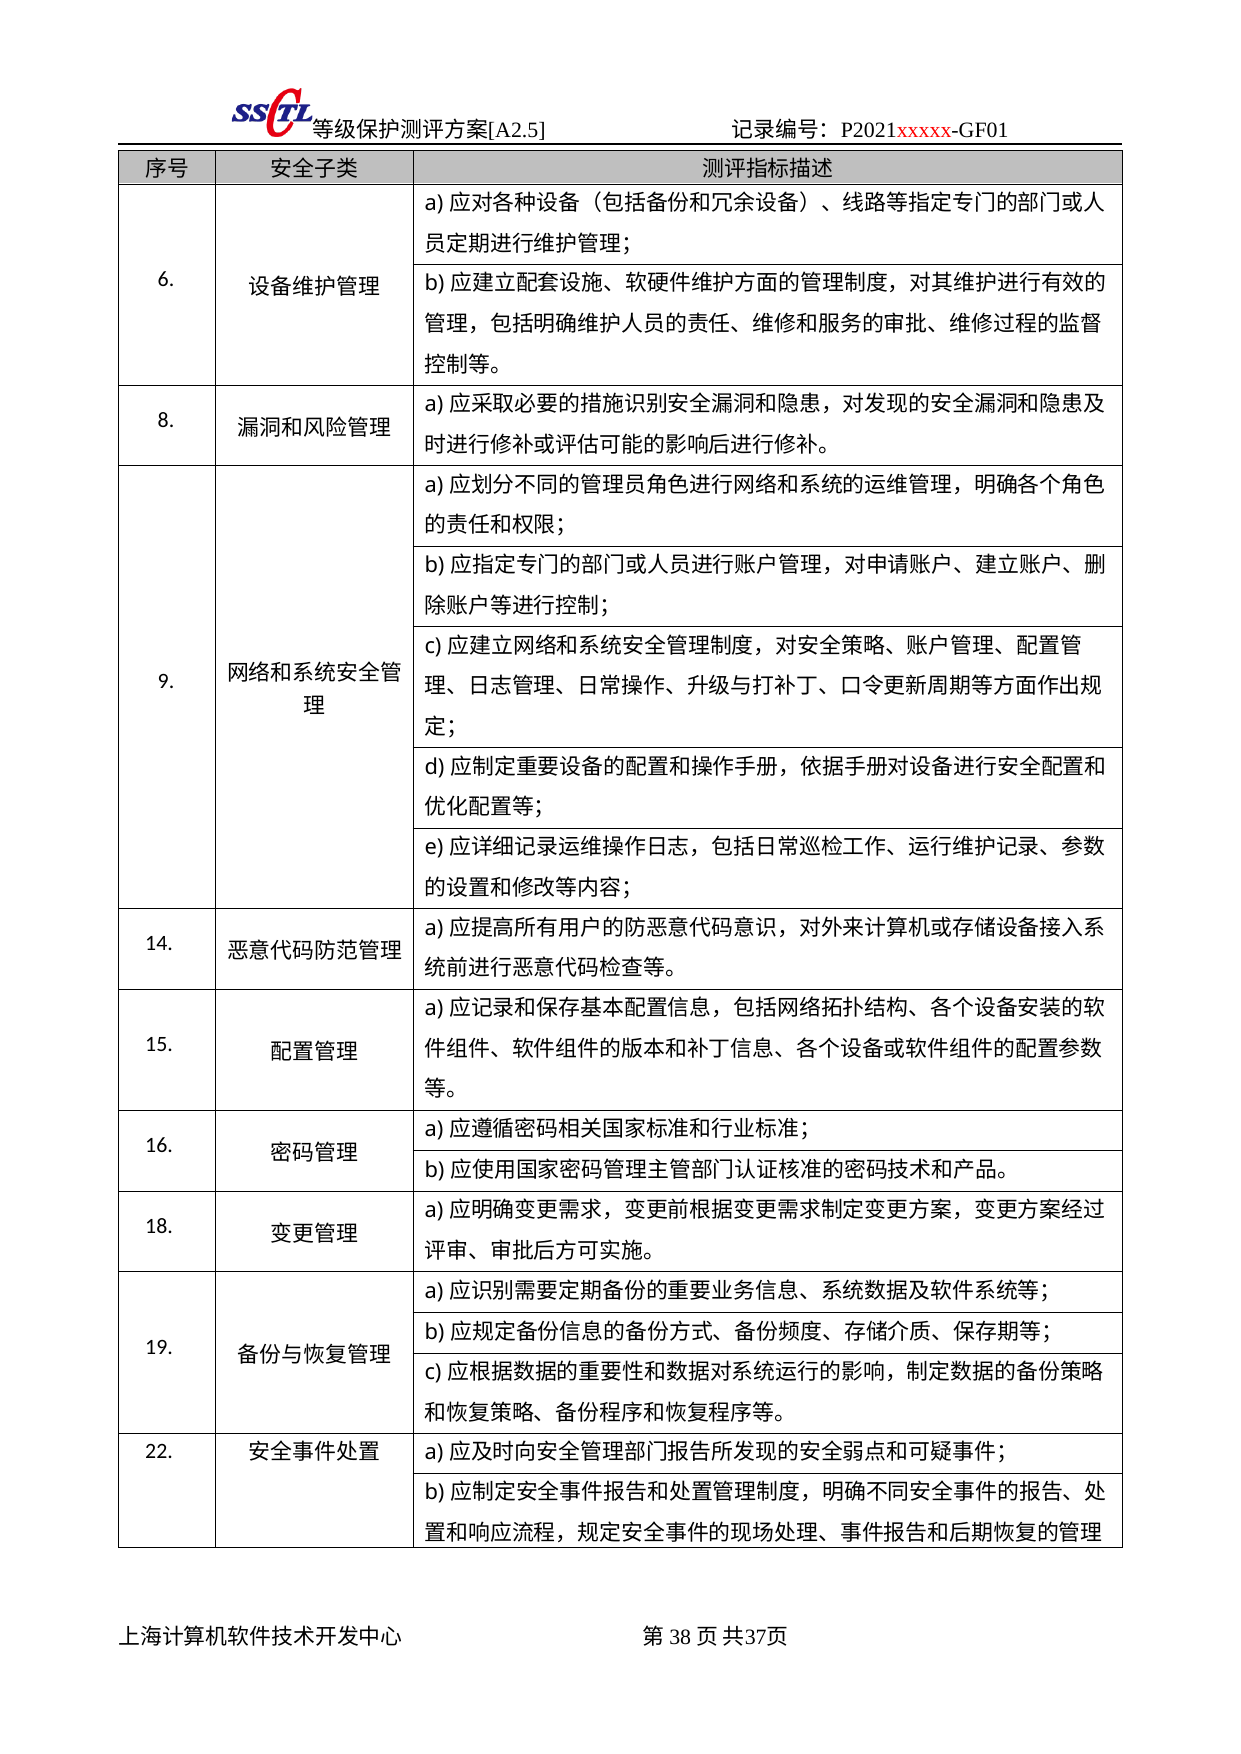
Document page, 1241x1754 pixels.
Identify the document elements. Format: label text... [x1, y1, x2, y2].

table_cell 漏洞和风险管理 [216, 386, 413, 465]
table_cell 配置管理 [216, 990, 413, 1109]
table_cell [119, 1434, 215, 1547]
table_cell d) 应制定重要设备的配置和操作手册，依据手册对设备进行安全配置和优化配置等； [414, 748, 1122, 828]
table_cell b) 应使用国家密码管理主管部门认证核准的密码技术和产品。 [414, 1151, 1122, 1191]
table_cell 设备维护管理 [216, 185, 413, 385]
picture [231, 88, 313, 137]
table_cell 网络和系统安全管理 [216, 466, 413, 908]
table_cell c) 应根据数据的重要性和数据对系统运行的影响，制定数据的备份策略和恢复策略、备份程序和恢复程序等。 [414, 1354, 1122, 1433]
table_cell [119, 386, 215, 465]
table_cell a) 应及时向安全管理部门报告所发现的安全弱点和可疑事件； [414, 1434, 1122, 1473]
table_cell a) 应遵循密码相关国家标准和行业标准； [414, 1111, 1122, 1150]
table_header 测评指标描述 [414, 151, 1122, 183]
table_cell a) 应识别需要定期备份的重要业务信息、系统数据及软件系统等； [414, 1272, 1122, 1312]
table_cell [119, 185, 215, 385]
table_cell a) 应对各种设备（包括备份和冗余设备）、线路等指定专门的部门或人员定期进行维护管理； [414, 185, 1122, 264]
table_cell [119, 990, 215, 1109]
table_cell a) 应提高所有用户的防恶意代码意识，对外来计算机或存储设备接入系统前进行恶意代码检查等。 [414, 909, 1122, 988]
table_header 序号 [119, 151, 215, 183]
table_cell [119, 1272, 215, 1433]
table_cell 密码管理 [216, 1111, 413, 1191]
table_cell 安全事件处置 [216, 1434, 413, 1547]
table_cell 变更管理 [216, 1192, 413, 1271]
table_cell c) 应建立网络和系统安全管理制度，对安全策略、账户管理、配置管理、日志管理、日常操作、升级与打补丁、口令更新周期等方面作出规定； [414, 627, 1122, 747]
table_cell a) 应记录和保存基本配置信息，包括网络拓扑结构、各个设备安装的软件组件、软件组件的版本和补丁信息、各个设备或软件组件的配置参数等。 [414, 990, 1122, 1109]
table_header 安全子类 [216, 151, 413, 183]
table_cell b) 应指定专门的部门或人员进行账户管理，对申请账户、建立账户、删除账户等进行控制； [414, 547, 1122, 626]
table_cell [119, 1192, 215, 1271]
table_cell a) 应明确变更需求，变更前根据变更需求制定变更方案，变更方案经过评审、审批后方可实施。 [414, 1192, 1122, 1271]
table_cell [119, 466, 215, 908]
table_cell 恶意代码防范管理 [216, 909, 413, 988]
table_cell b) 应建立配套设施、软硬件维护方面的管理制度，对其维护进行有效的管理，包括明确维护人员的责任、维修和服务的审批、维修过程的监督控制等。 [414, 265, 1122, 385]
table_cell a) 应采取必要的措施识别安全漏洞和隐患，对发现的安全漏洞和隐患及时进行修补或评估可能的影响后进行修补。 [414, 386, 1122, 465]
table_cell [119, 1111, 215, 1191]
table_cell [119, 909, 215, 988]
table_cell 备份与恢复管理 [216, 1272, 413, 1433]
table_cell a) 应划分不同的管理员角色进行网络和系统的运维管理，明确各个角色的责任和权限； [414, 466, 1122, 546]
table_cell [414, 1474, 1122, 1547]
table_cell b) 应规定备份信息的备份方式、备份频度、存储介质、保存期等； [414, 1313, 1122, 1352]
table_cell e) 应详细记录运维操作日志，包括日常巡检工作、运行维护记录、参数的设置和修改等内容； [414, 829, 1122, 908]
